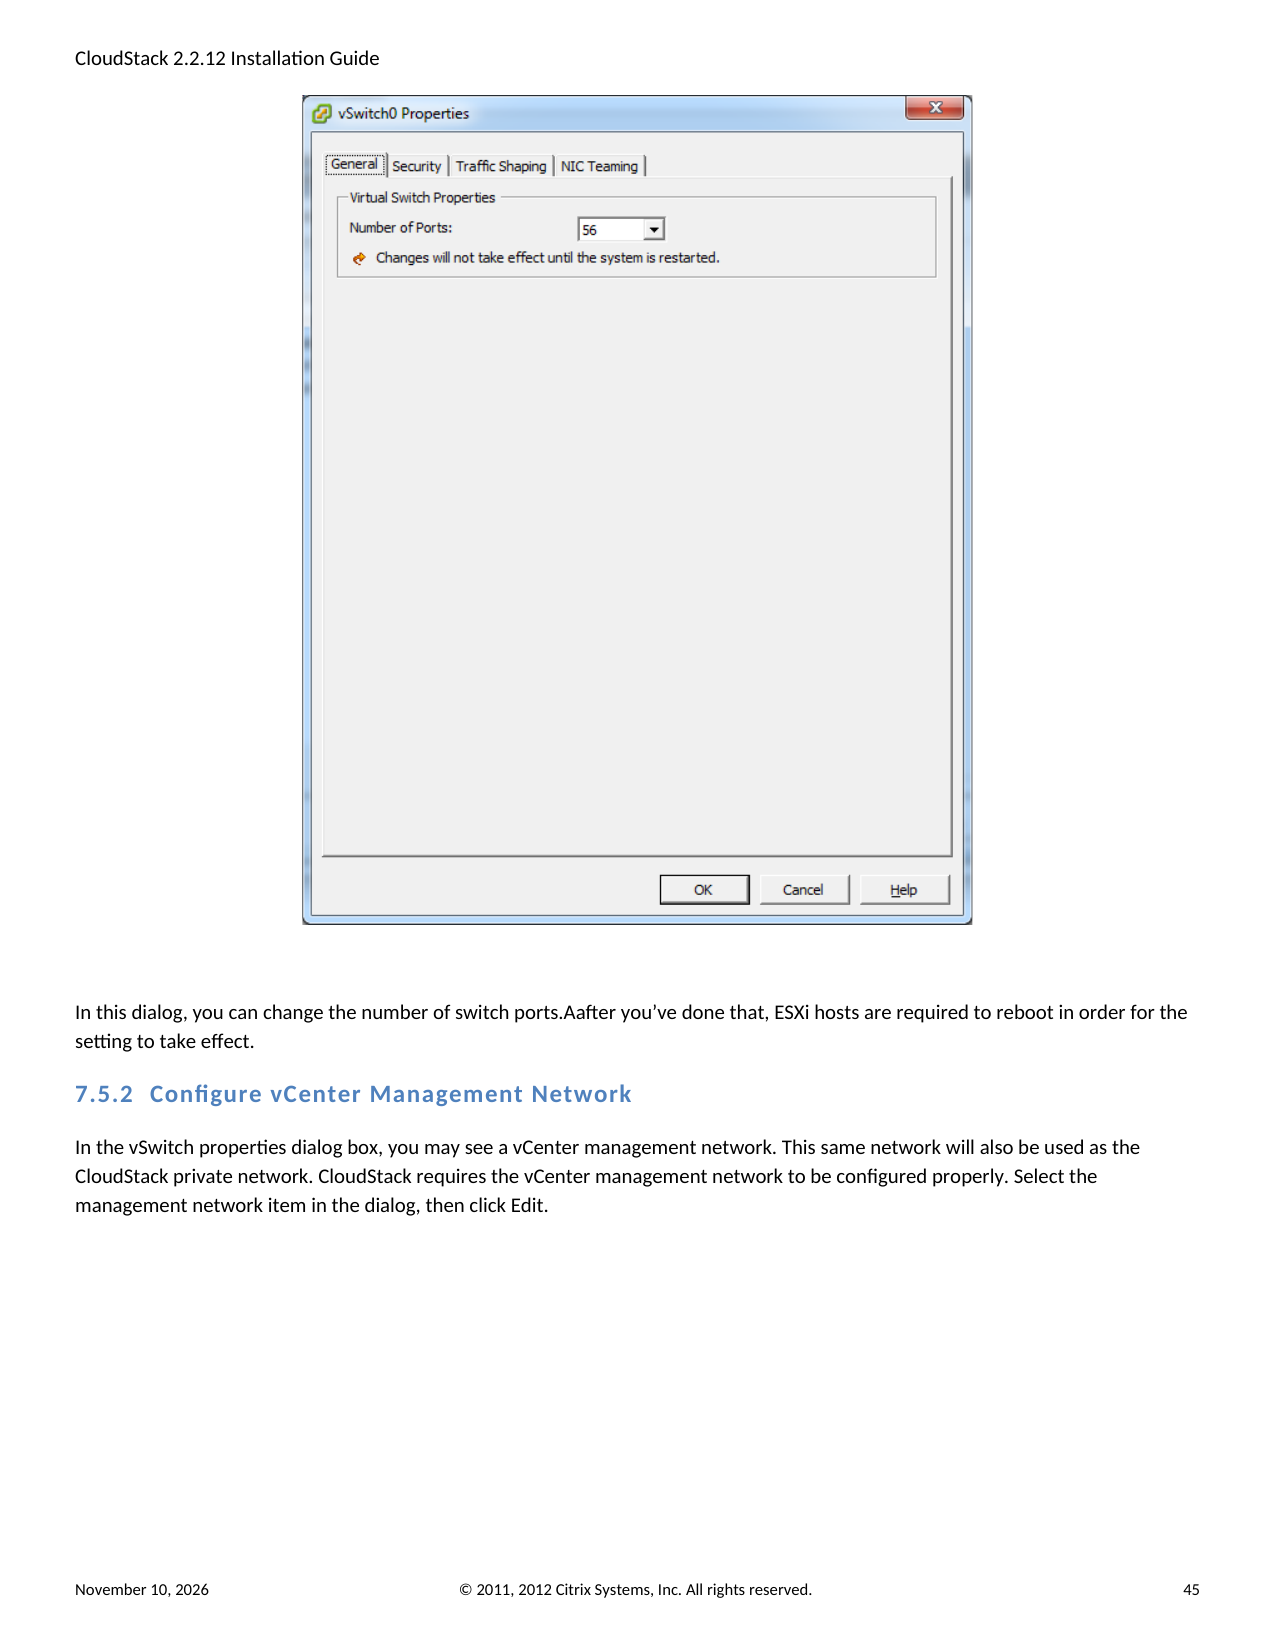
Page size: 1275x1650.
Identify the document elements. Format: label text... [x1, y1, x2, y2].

text In the vSwitch properties dialog box, you may see a vCenter management network. This same network will also be used as the CloudStack private network. CloudStack requires the vCenter management network to be configured properly. Select the management network item in the dialog, then click Edit. [75, 1134, 1200, 1218]
subtitle Configure vCenter Management Network [75, 1078, 1200, 1109]
text In this dialog, you can change the number of switch ports.Aafter you’ve done that, ESXi hosts are required to reboot in order for the setting to take effect. [75, 999, 1200, 1054]
picture [302, 95, 973, 925]
